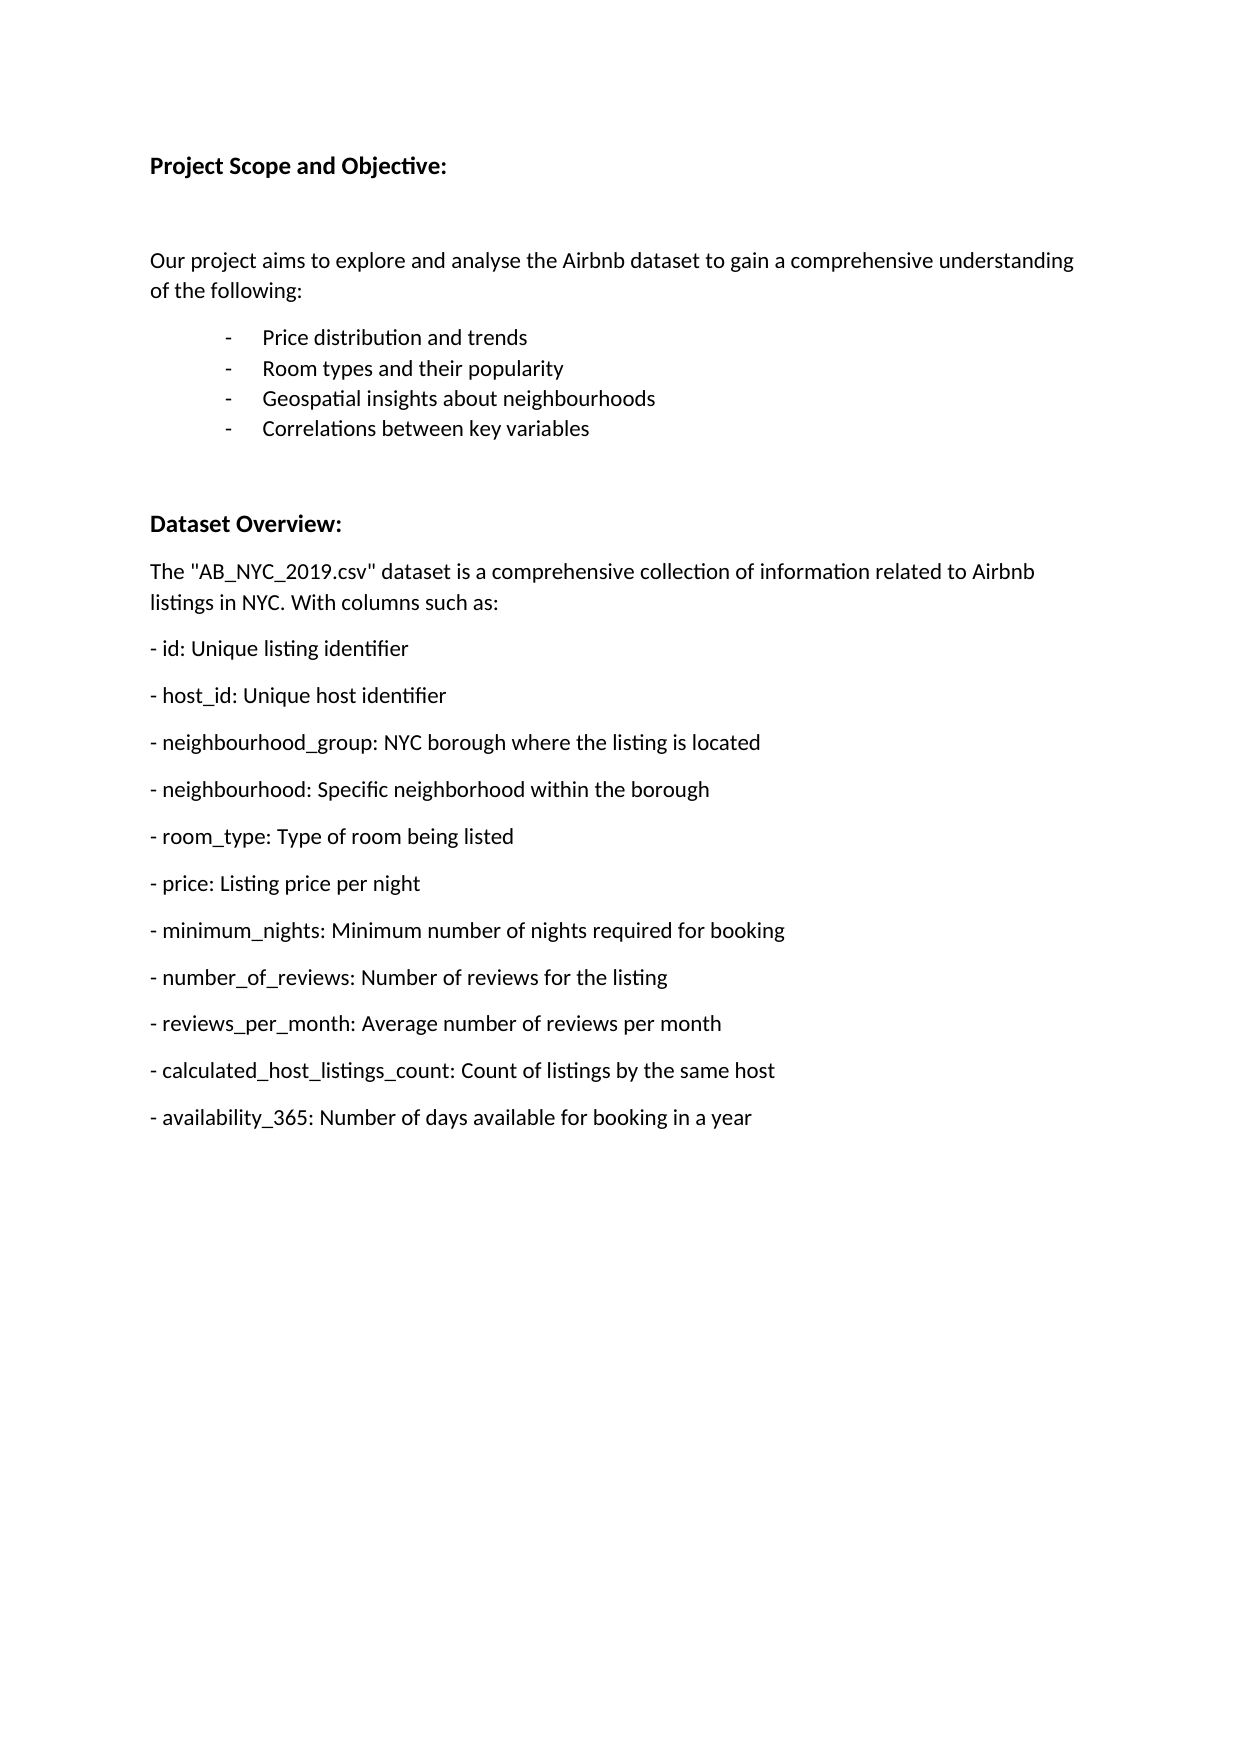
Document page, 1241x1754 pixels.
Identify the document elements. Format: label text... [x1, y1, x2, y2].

text - neighbourhood_group: NYC borough where the listing is located [150, 728, 1090, 756]
list Price distribution and trends [225, 323, 1090, 352]
list Geospatial insights about neighbourhoods [225, 384, 1090, 412]
text Project Scope and Objective: [150, 150, 1090, 181]
text - reviews_per_month: Average number of reviews per month [150, 1009, 1090, 1038]
text - neighbourhood: Specific neighborhood within the borough [150, 775, 1090, 803]
text Our project aims to explore and analyse the Airbnb dataset to gain a comprehensive understanding of the following: [150, 246, 1090, 305]
text - availability_365: Number of days available for booking in a year [150, 1103, 1090, 1131]
text The "AB_NYC_2019.csv" dataset is a comprehensive collection of information related to Airbnb listings in NYC. With columns such as: [150, 557, 1090, 616]
text - price: Listing price per night [150, 869, 1090, 897]
list Correlations between key variables [225, 414, 1090, 442]
text - room_type: Type of room being listed [150, 822, 1090, 850]
text - number_of_reviews: Number of reviews for the listing [150, 963, 1090, 991]
text Dataset Overview: [150, 508, 1090, 538]
text - id: Unique listing identifier [150, 634, 1090, 663]
text - calculated_host_listings_count: Count of listings by the same host [150, 1056, 1090, 1084]
text - minimum_nights: Minimum number of nights required for booking [150, 916, 1090, 944]
text - host_id: Unique host identifier [150, 681, 1090, 709]
list Room types and their popularity [225, 354, 1090, 382]
